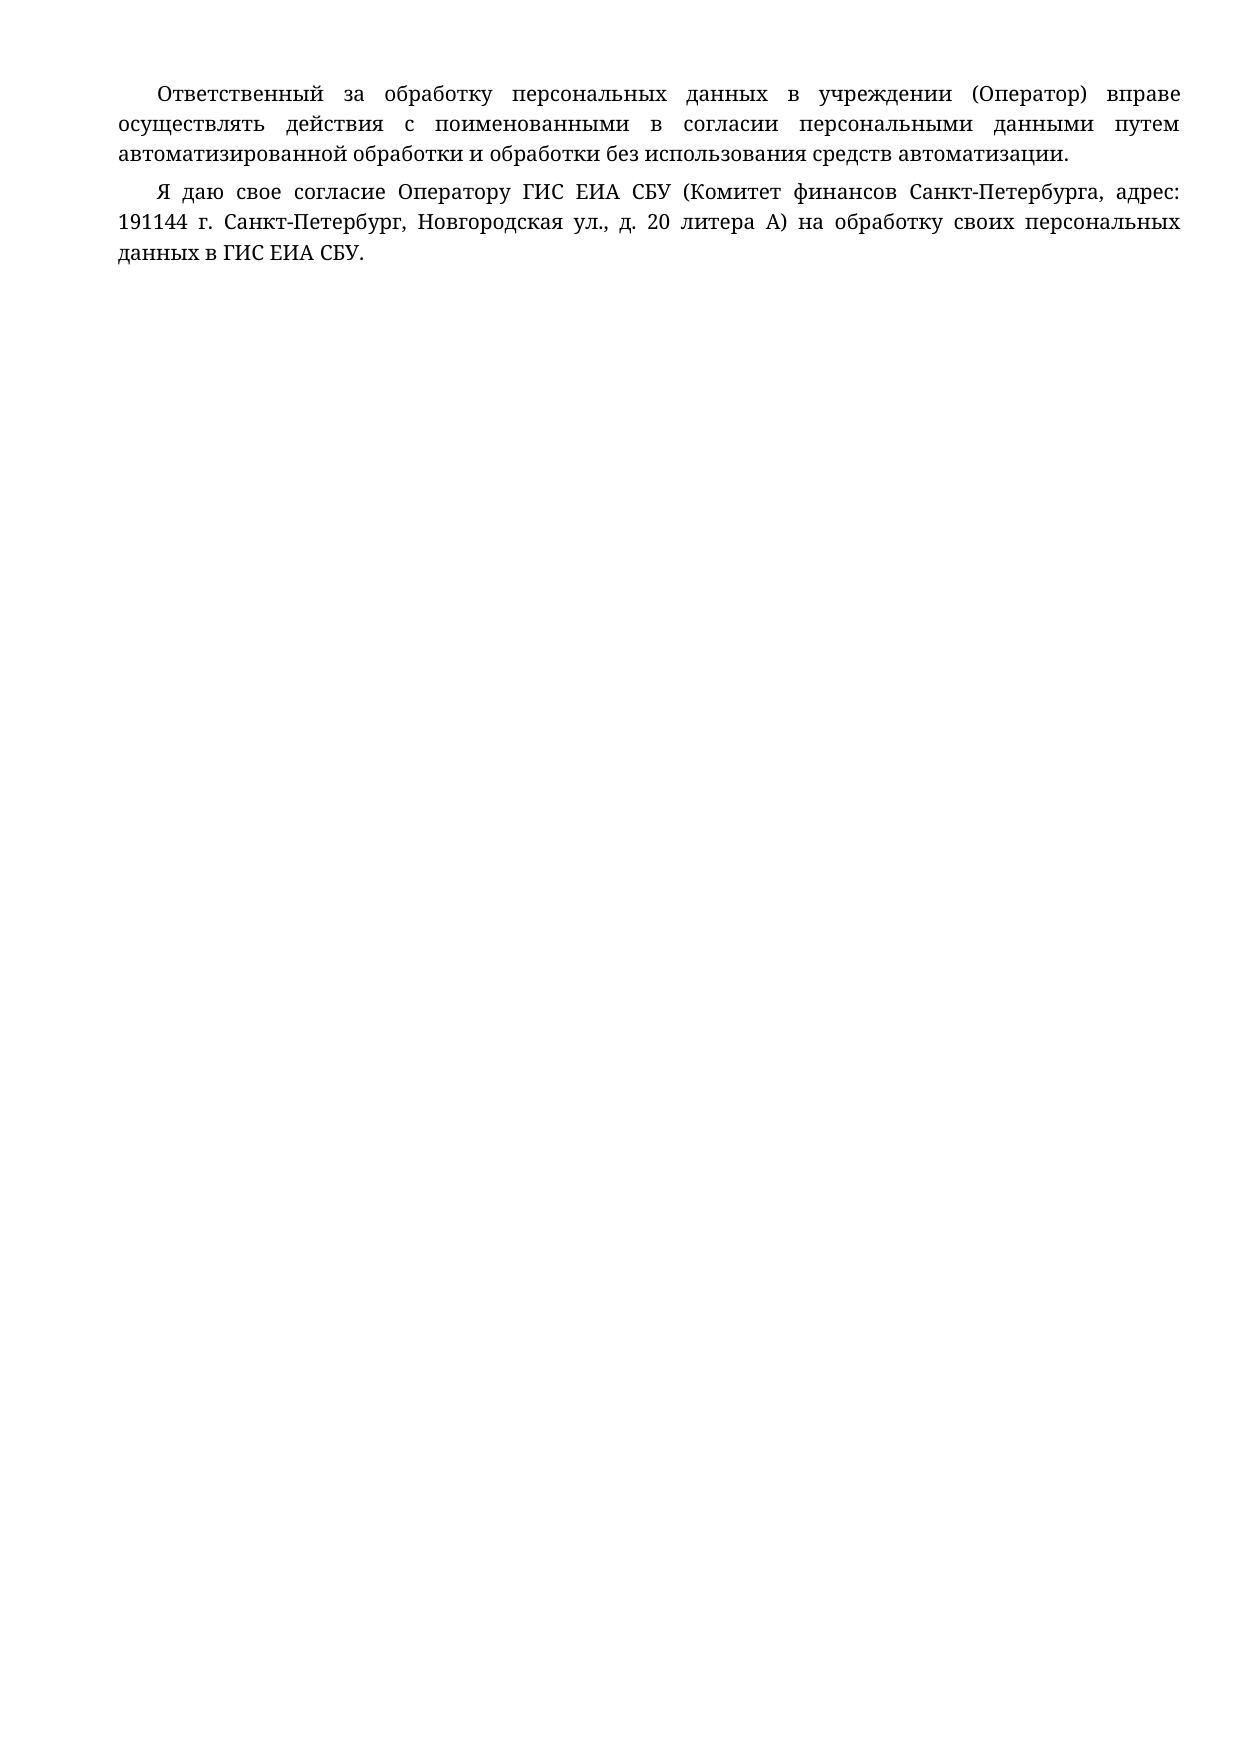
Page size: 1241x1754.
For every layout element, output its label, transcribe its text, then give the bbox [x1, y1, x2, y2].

text Я даю свое согласие Оператору ГИС ЕИА СБУ (Комитет финансов Санкт-Петербурга, адрес: 191144 г. Санкт-Петербург, Новгородская ул., д. 20 литера А) на обработку своих персональных данных в ГИС ЕИА СБУ. [118, 177, 1181, 266]
text Ответственный за обработку персональных данных в учреждении (Оператор) вправе осуществлять действия с поименованными в согласии персональными данными путем автоматизированной обработки и обработки без использования средств автоматизации. [118, 79, 1181, 167]
